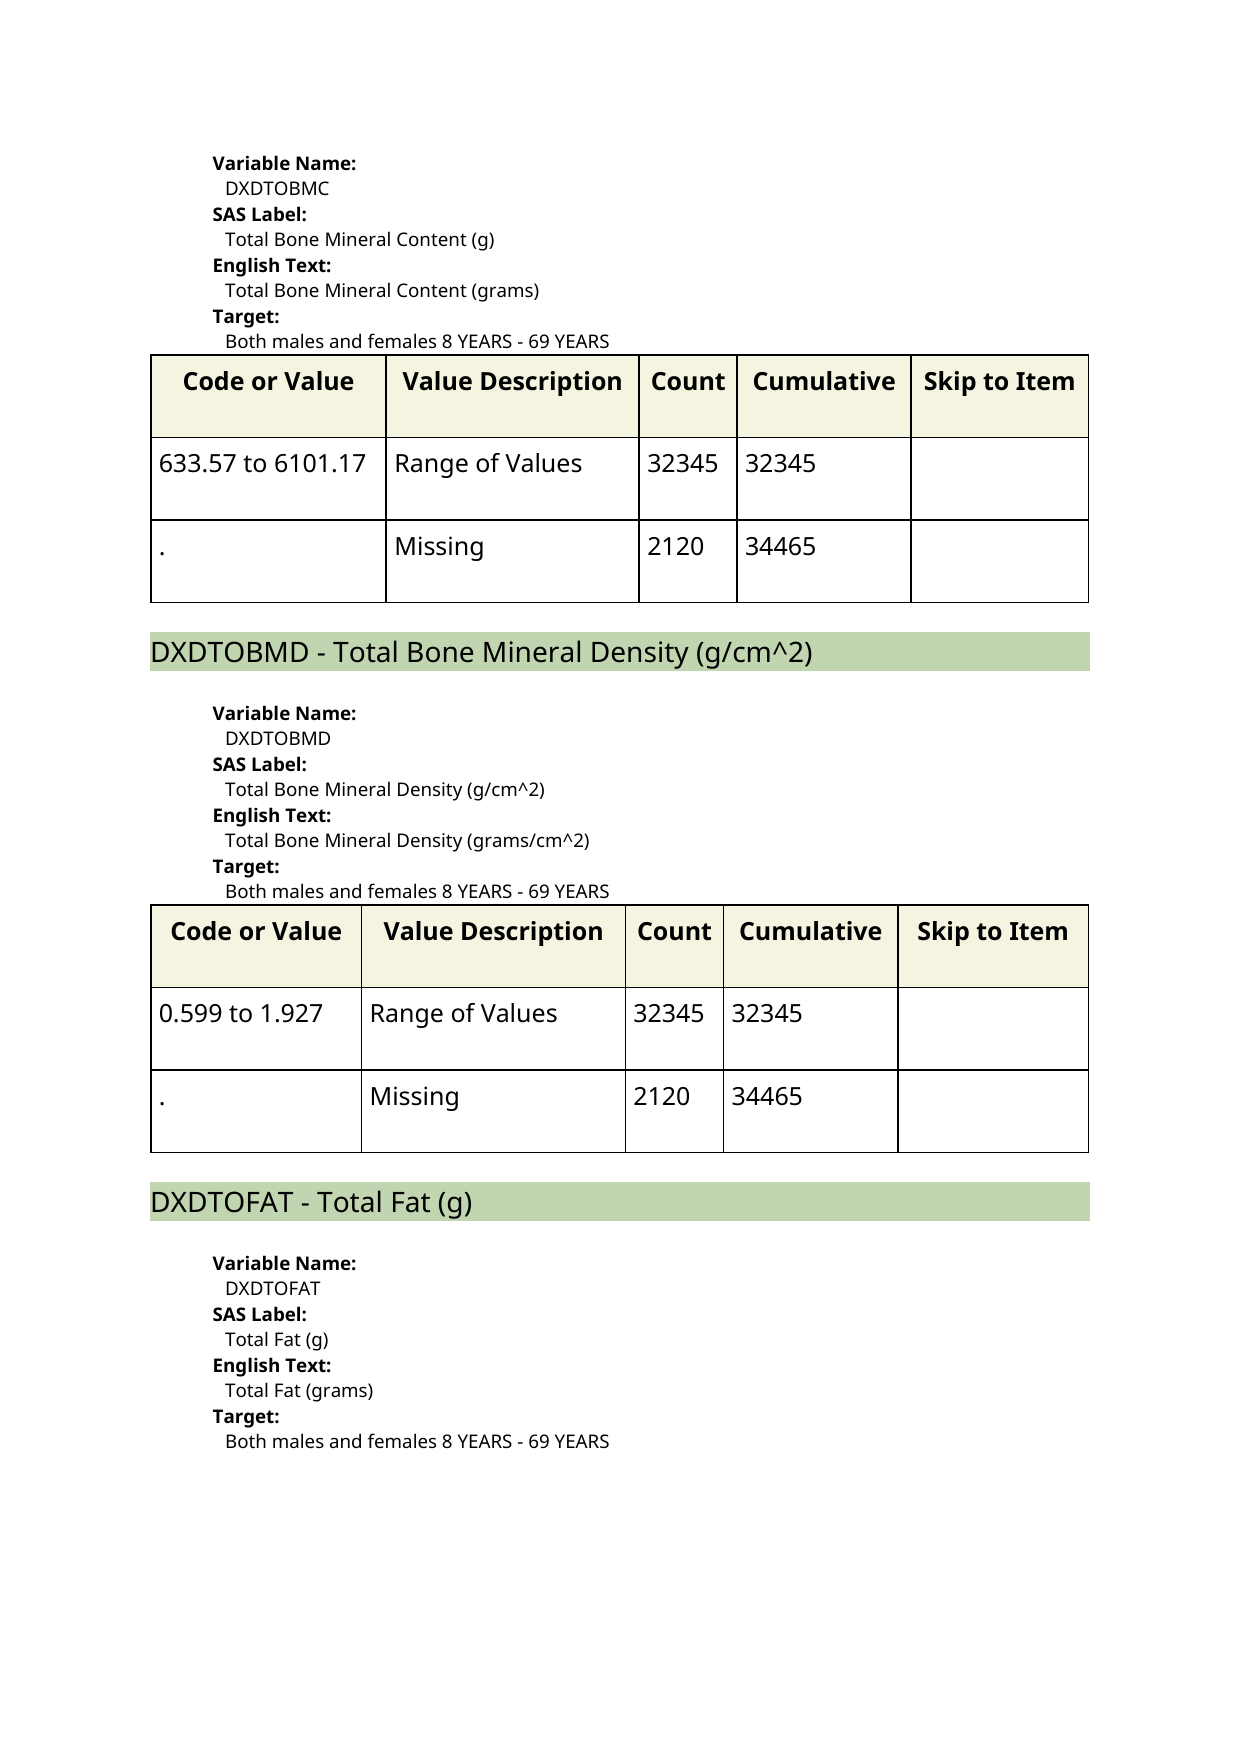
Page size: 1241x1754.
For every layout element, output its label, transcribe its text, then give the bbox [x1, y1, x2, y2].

text SAS Label: [212, 201, 1090, 227]
text SAS Label: [212, 751, 1090, 776]
text Variable Name: [212, 700, 1090, 725]
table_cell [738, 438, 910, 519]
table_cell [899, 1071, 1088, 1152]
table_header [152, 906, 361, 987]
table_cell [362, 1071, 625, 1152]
text Target: [212, 303, 1090, 329]
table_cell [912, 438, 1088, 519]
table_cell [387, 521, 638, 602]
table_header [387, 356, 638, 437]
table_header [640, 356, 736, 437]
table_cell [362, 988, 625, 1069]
text Total Bone Mineral Content (grams) [225, 278, 1090, 303]
text Target: [212, 853, 1090, 878]
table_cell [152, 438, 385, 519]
text DXDTOFAT - Total Fat (g) [150, 1182, 1090, 1221]
text SAS Label: [212, 1301, 1090, 1326]
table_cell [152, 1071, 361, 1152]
text Total Bone Mineral Density (g/cm^2) [225, 776, 1090, 802]
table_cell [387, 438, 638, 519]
text Variable Name: [212, 1250, 1090, 1275]
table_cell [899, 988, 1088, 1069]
text Total Bone Mineral Content (g) [225, 227, 1090, 252]
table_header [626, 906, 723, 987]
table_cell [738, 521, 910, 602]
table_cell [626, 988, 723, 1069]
text Variable Name: [212, 150, 1090, 176]
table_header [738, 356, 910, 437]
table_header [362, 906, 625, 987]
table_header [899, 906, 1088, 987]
text Both males and females 8 YEARS - 69 YEARS [225, 878, 1090, 904]
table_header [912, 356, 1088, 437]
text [225, 329, 1090, 354]
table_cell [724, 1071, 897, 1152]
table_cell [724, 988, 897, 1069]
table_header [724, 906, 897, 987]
text Total Bone Mineral Density (grams/cm^2) [225, 827, 1090, 853]
text Total Fat (grams) [225, 1377, 1090, 1403]
text DXDTOBMC [225, 176, 1090, 201]
text English Text: [212, 252, 1090, 278]
text Target: [212, 1403, 1090, 1428]
text Both males and females 8 YEARS - 69 YEARS [225, 1428, 1090, 1454]
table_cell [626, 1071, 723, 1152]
text English Text: [212, 1352, 1090, 1377]
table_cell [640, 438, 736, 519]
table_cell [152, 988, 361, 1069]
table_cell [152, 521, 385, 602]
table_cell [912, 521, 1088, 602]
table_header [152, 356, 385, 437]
text DXDTOBMD [225, 725, 1090, 751]
text DXDTOBMD - Total Bone Mineral Density (g/cm^2) [150, 632, 1090, 671]
text DXDTOFAT [225, 1275, 1090, 1301]
text English Text: [212, 802, 1090, 827]
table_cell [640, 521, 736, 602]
text Total Fat (g) [225, 1326, 1090, 1352]
